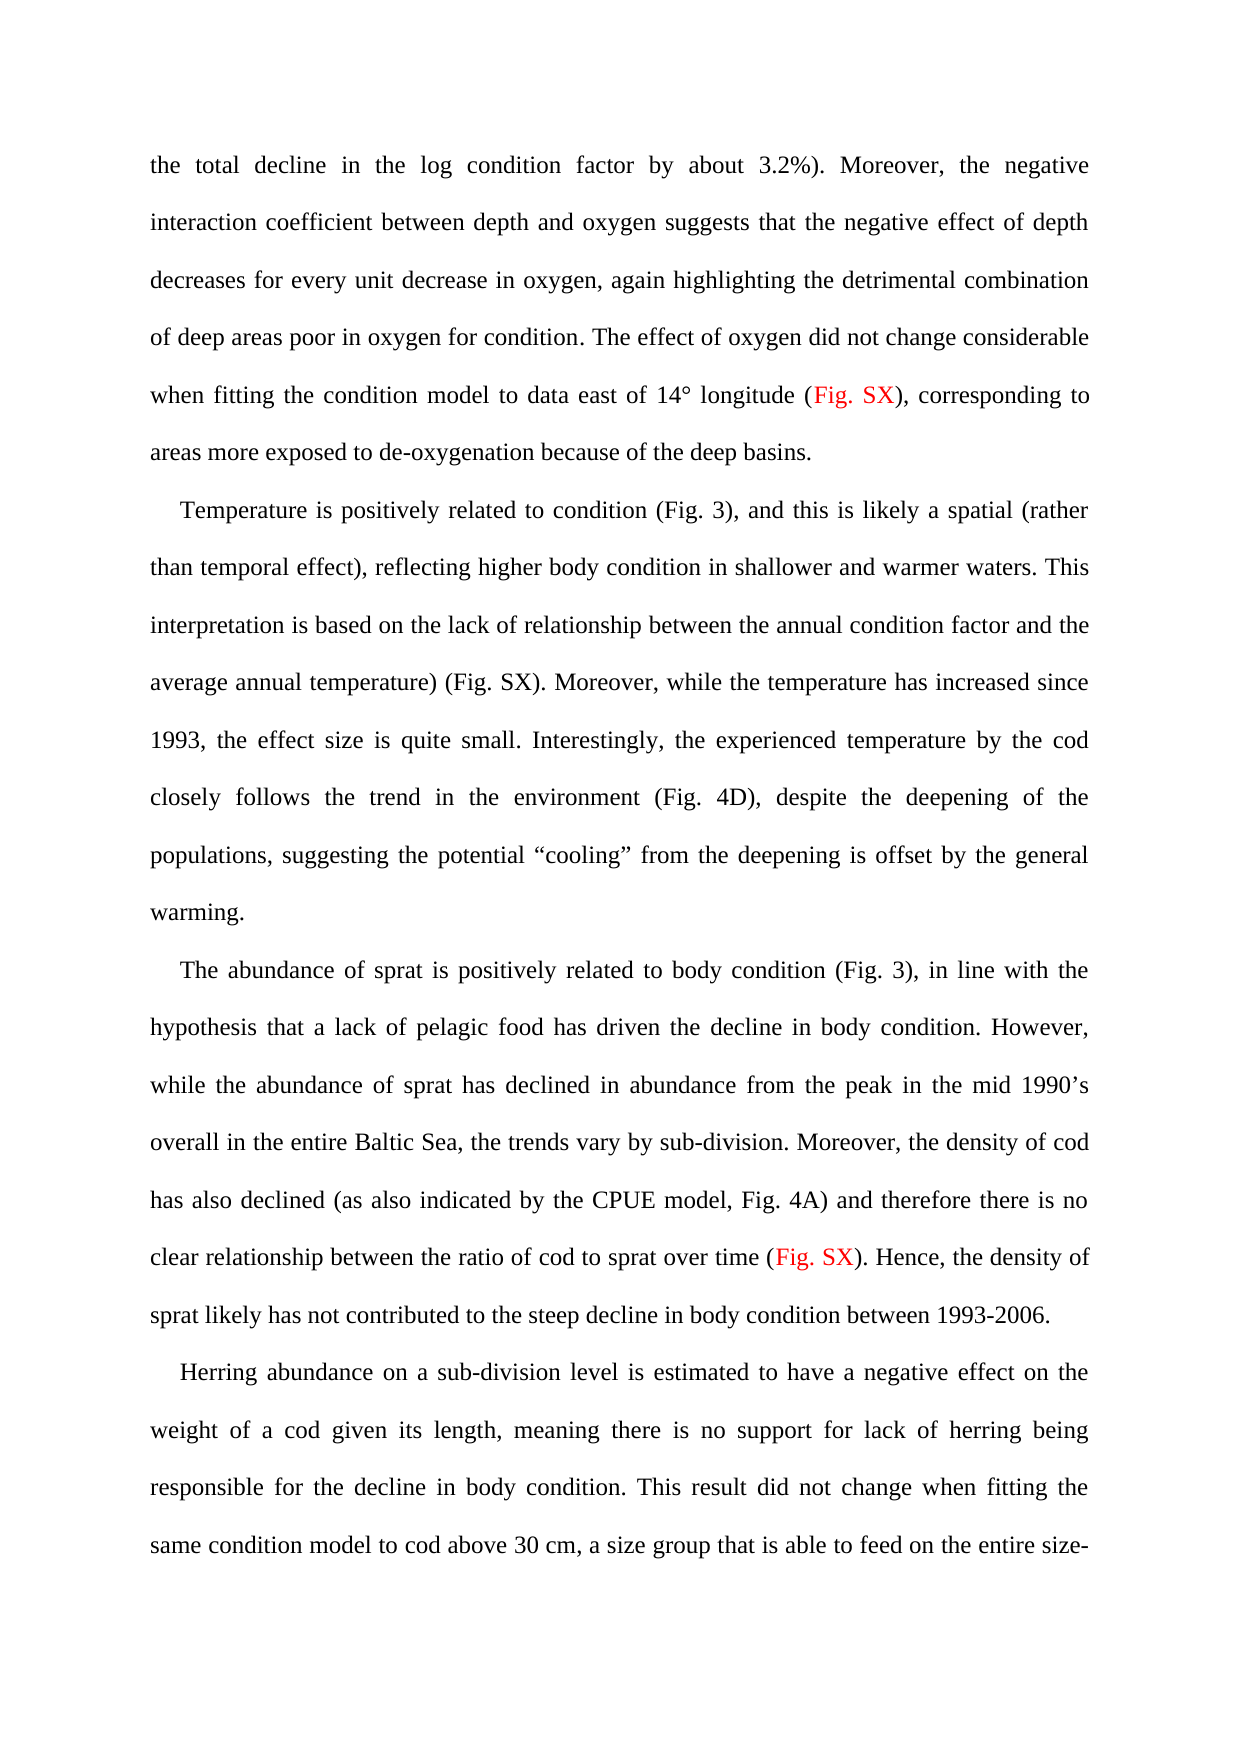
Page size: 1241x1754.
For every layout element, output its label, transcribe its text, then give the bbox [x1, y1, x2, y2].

text Temperature is positively related to condition (Fig. 3), and this is likely a spatial (rather than temporal effect), reflecting higher body condition in shallower and warmer waters. This interpretation is based on the lack of relationship between the annual condition factor and the average annual temperature) (Fig. SX). Moreover, while the temperature has increased since 1993, the effect size is quite small. Interestingly, the experienced temperature by the cod closely follows the trend in the environment (Fig. 4D), despite the deepening of the populations, suggesting the potential “cooling” from the deepening is offset by the general warming. [150, 495, 1090, 926]
text The abundance of sprat is positively related to body condition (Fig. 3), in line with the hypothesis that a lack of pelagic food has driven the decline in body condition. However, while the abundance of sprat has declined in abundance from the peak in the mid 1990’s overall in the entire Baltic Sea, the trends vary by sub-division. Moreover, the density of cod has also declined (as also indicated by the CPUE model, Fig. 4A) and therefore there is no clear relationship between the ratio of cod to sprat over time (Fig. SX). Hence, the density of sprat likely has not contributed to the steep decline in body condition between 1993-2006. [150, 955, 1090, 1329]
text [150, 1357, 1090, 1559]
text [150, 150, 1090, 466]
